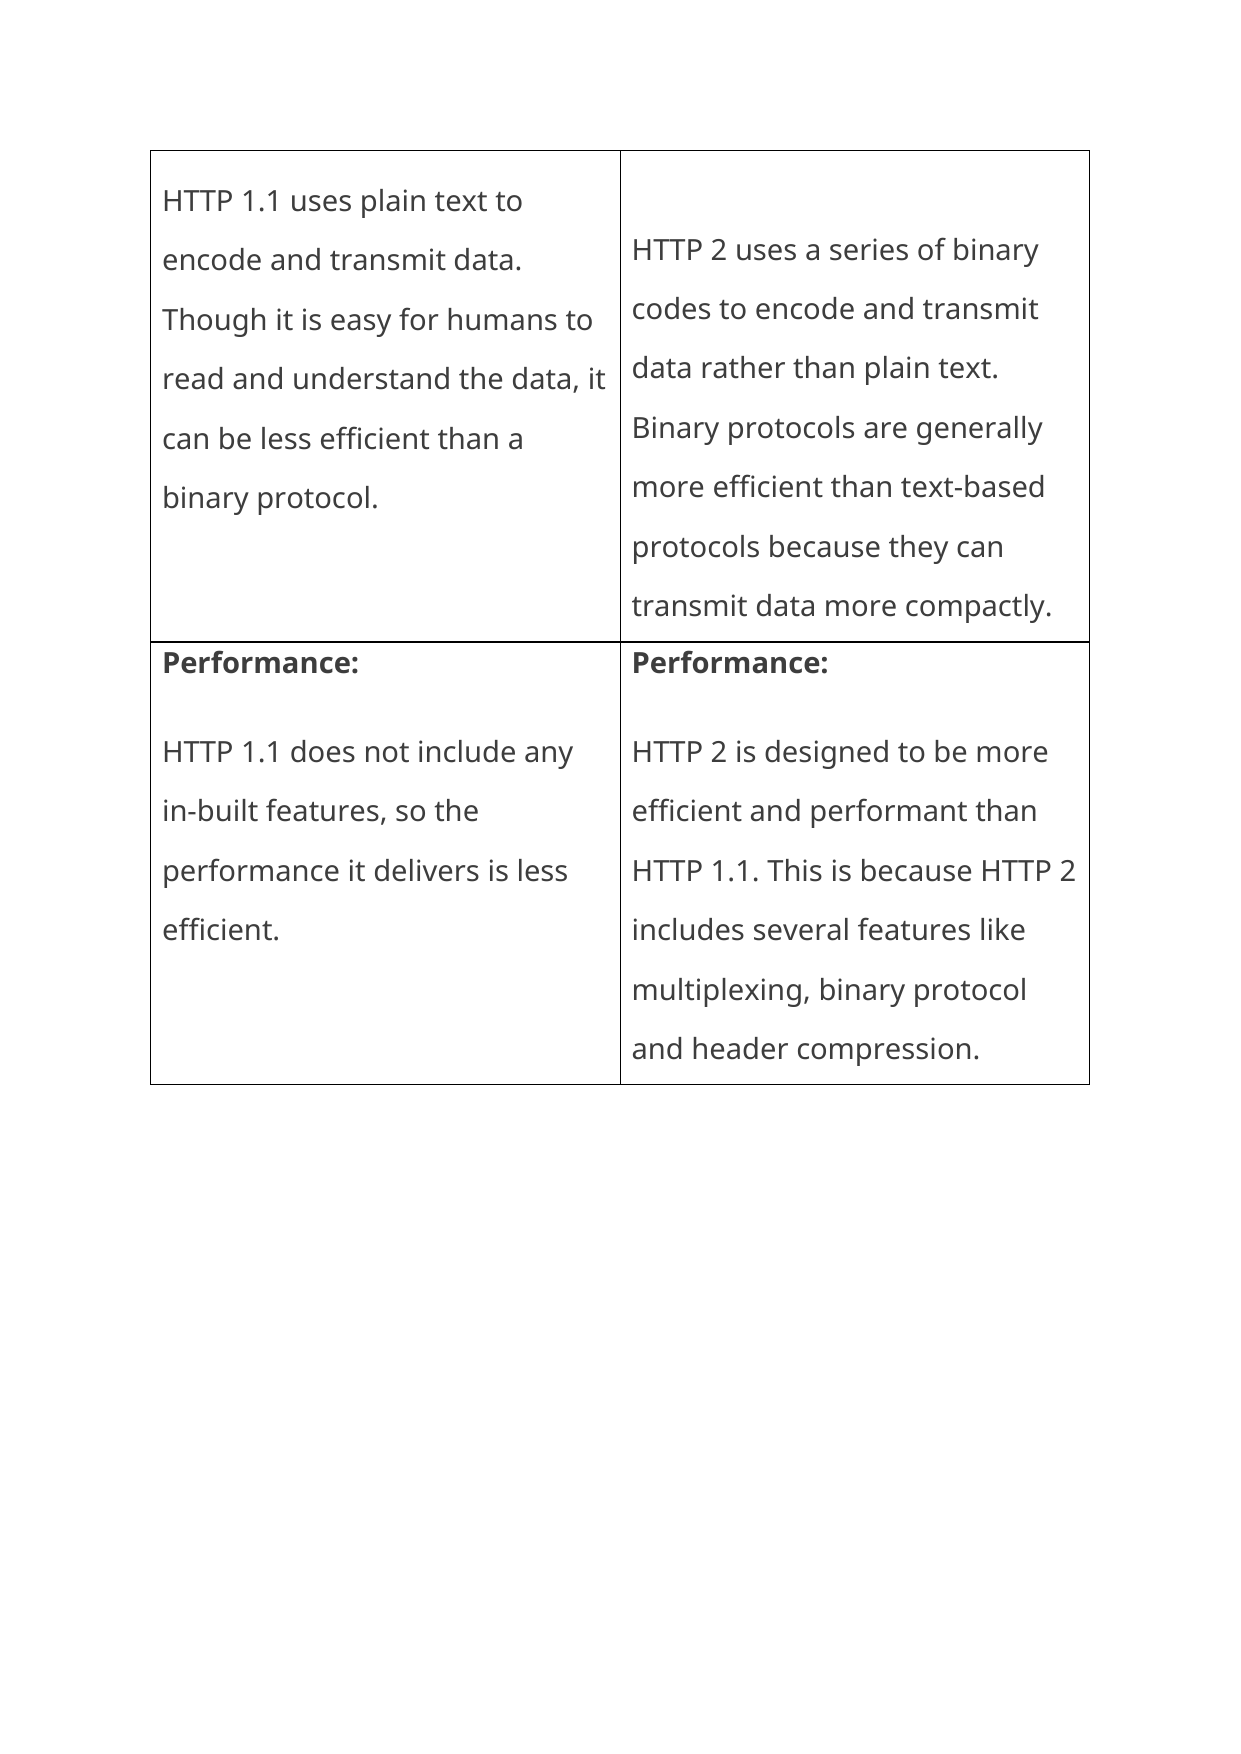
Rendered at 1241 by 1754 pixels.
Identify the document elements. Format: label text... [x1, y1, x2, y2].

table_cell Performance: HTTP 1.1 does not include any in-built features, so the performance it delivers is less efficient. [151, 643, 620, 1084]
table_cell Performance: HTTP 2 is designed to be more efficient and performant than HTTP 1.1. This is because HTTP 2 includes several features like multiplexing, binary protocol and header compression. [621, 643, 1089, 1084]
